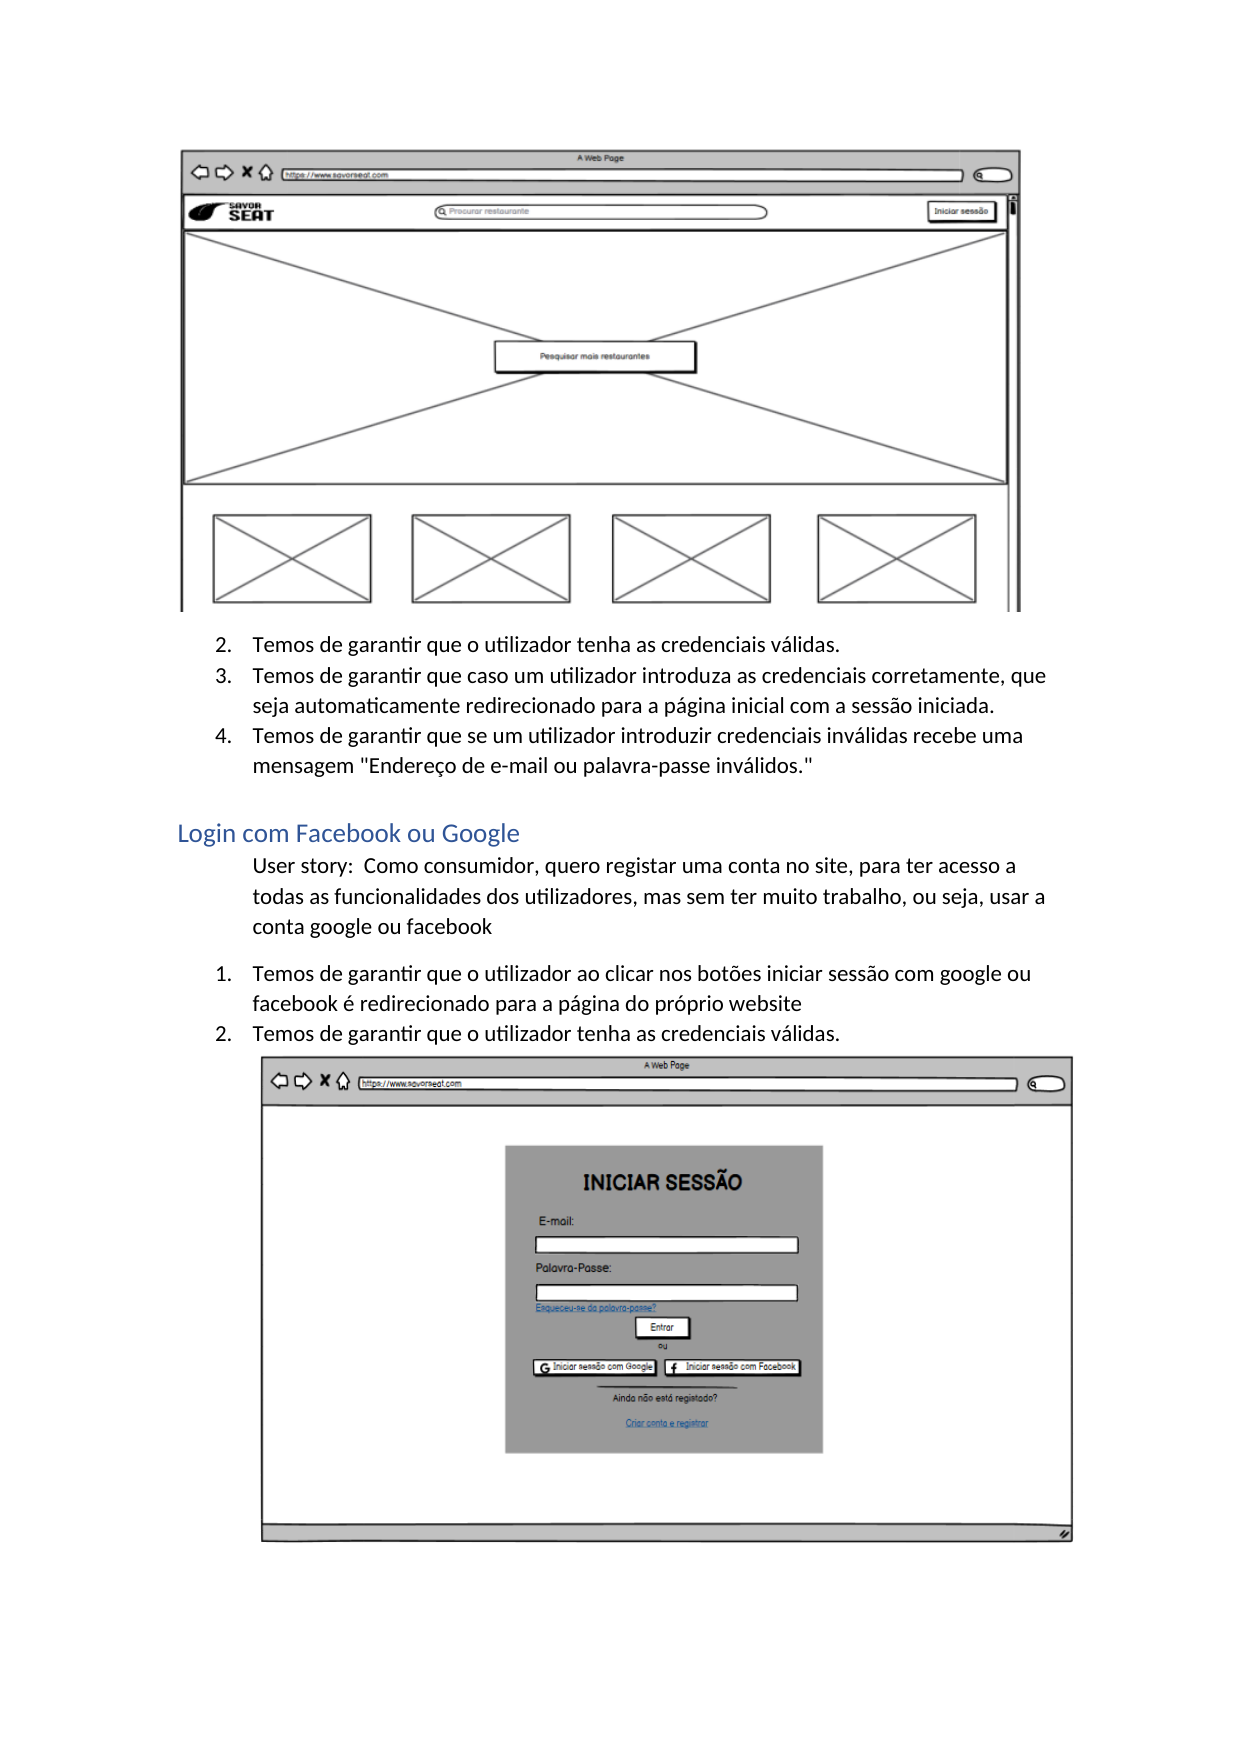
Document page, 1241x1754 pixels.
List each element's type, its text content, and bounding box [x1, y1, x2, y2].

picture [177, 147, 1026, 612]
subtitle Login com Facebook ou Google [177, 816, 1063, 849]
text User story: Como consumidor, quero registar uma conta no site, para ter acesso a todas as funcionalidades dos utilizadores, mas sem ter muito trabalho, ou seja, usar a conta google ou facebook [252, 852, 1063, 940]
list Temos de garantir que caso um utilizador introduza as credenciais corretamente, que seja automaticamente redirecionado para a página inicial com a sessão iniciada. [215, 661, 1063, 719]
list Temos de garantir que o utilizador tenha as credenciais válidas. [215, 1019, 1063, 1047]
picture [252, 1049, 1086, 1555]
list Temos de garantir que o utilizador tenha as credenciais válidas. [215, 631, 1063, 658]
list Temos de garantir que se um utilizador introduzir credenciais inválidas recebe uma mensagem "Endereço de e-mail ou palavra-passe inválidos." [215, 721, 1063, 779]
list Temos de garantir que o utilizador ao clicar nos botões iniciar sessão com google ou facebook é redirecionado para a página do próprio website [215, 959, 1063, 1017]
